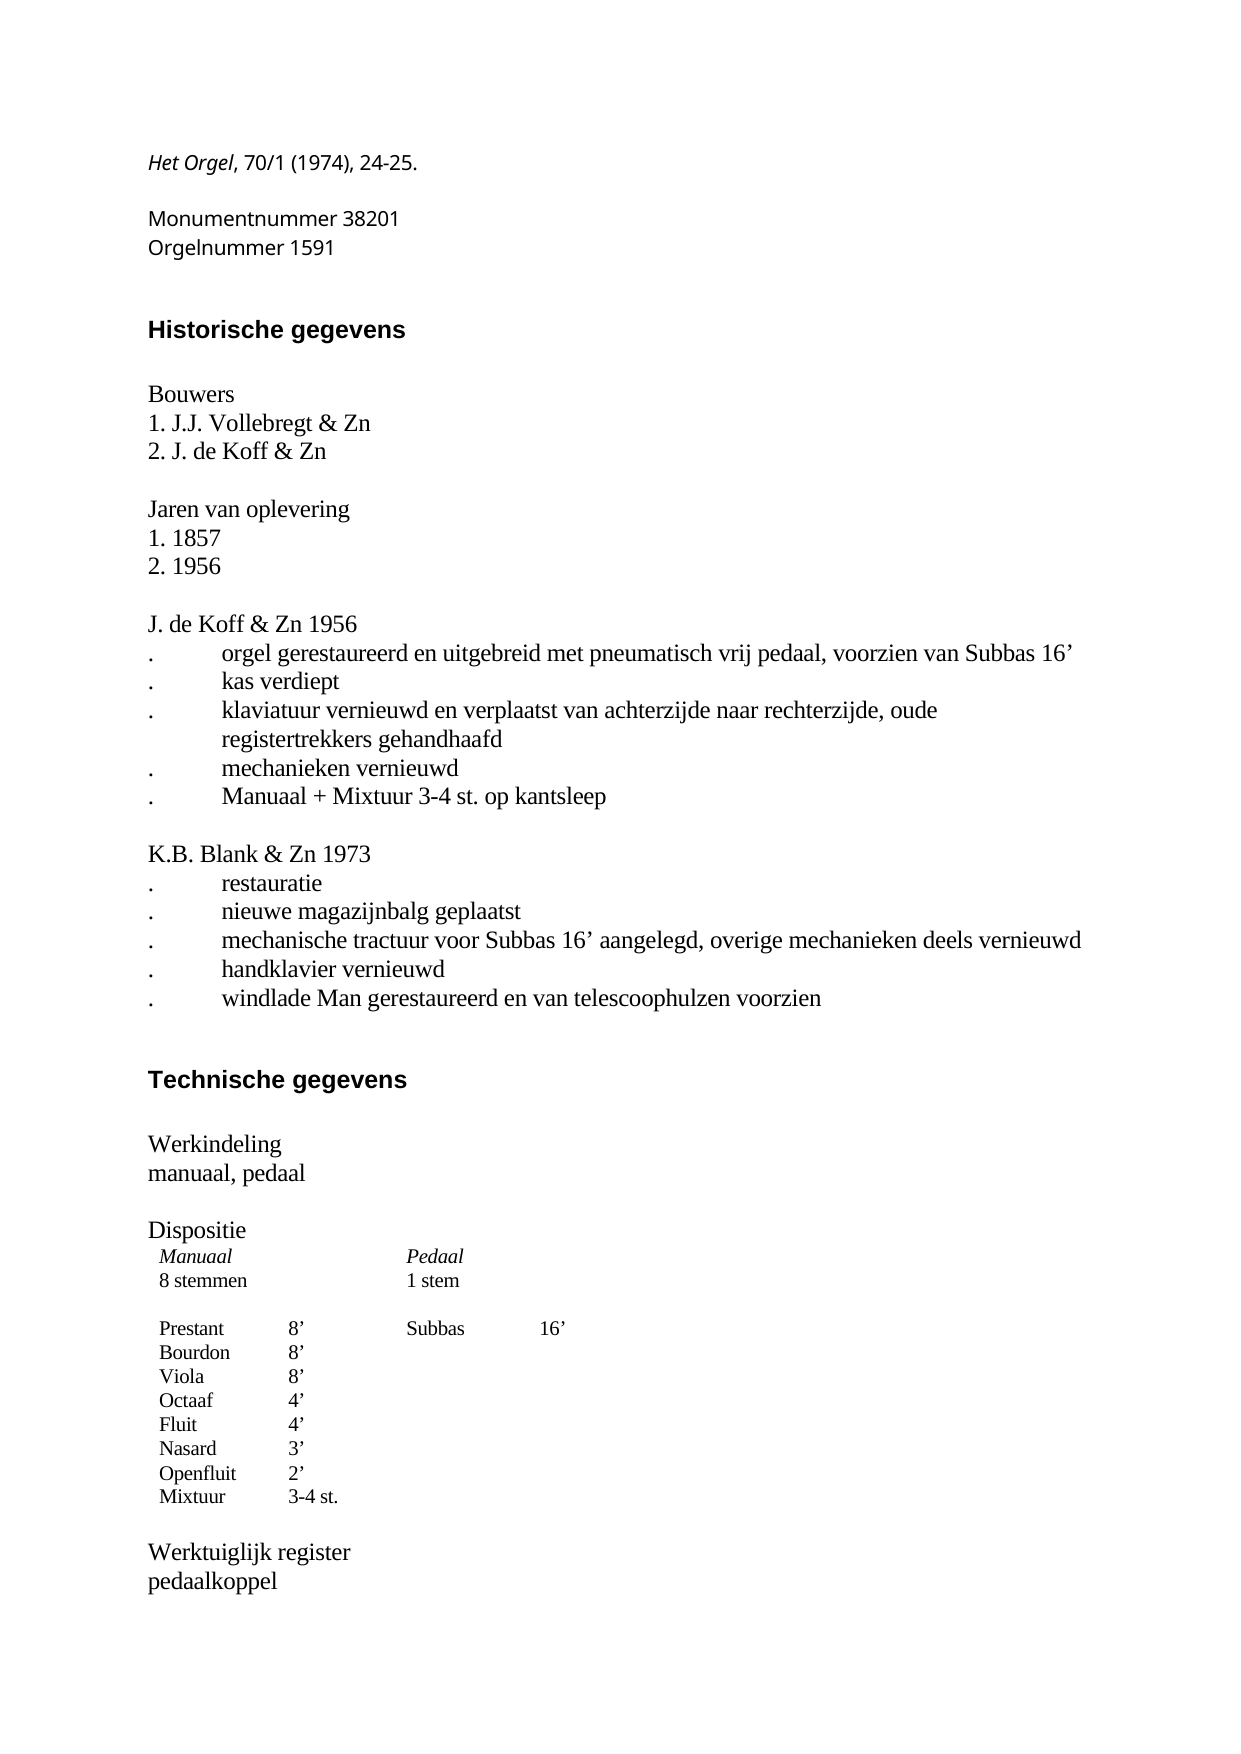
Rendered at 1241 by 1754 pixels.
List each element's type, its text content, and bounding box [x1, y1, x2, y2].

text . windlade Man gerestaureerd en van telescoophulzen voorzien [148, 983, 1093, 1011]
list klaviatuur vernieuwd en verplaatst van achterzijde naar rechterzijde, oude registertrekkers gehandhaafd [148, 695, 1093, 753]
text . handklavier vernieuwd [148, 954, 1093, 983]
text . mechanische tractuur voor Subbas 16’ aangelegd, overige mechanieken deels vernieuwd [148, 925, 1093, 954]
table_header 16’ [528, 1244, 617, 1508]
text . nieuwe magazijnbalg geplaatst [148, 896, 1093, 925]
text K.B. Blank & Zn 1973 [148, 839, 1093, 868]
text . orgel gerestaureerd en uitgebreid met pneumatisch vrij pedaal, voorzien van Subbas 16’ [148, 638, 1093, 666]
subtitle Technische gegevens [148, 1065, 1093, 1094]
table_header Pedaal 1 stem Subbas [395, 1244, 528, 1508]
text 2. J. de Koff & Zn [148, 436, 1093, 465]
text . Manuaal + Mixtuur 3-4 st. op kantsleep [148, 781, 1093, 810]
text Bouwers [148, 379, 1093, 408]
text Orgelnummer 1591 [148, 233, 1093, 261]
text 2. 1956 [148, 551, 1093, 580]
text Het Orgel, 70/1 (1974), 24-25. [148, 148, 1093, 176]
text 1. 1857 [148, 523, 1093, 551]
table_header Manuaal 8 stemmen Prestant Bourdon Viola Octaaf Fluit Nasard Openfluit Mixtuur [148, 1244, 277, 1508]
text Monumentnummer 38201 [148, 204, 1093, 233]
text J. de Koff & Zn 1956 [148, 609, 1093, 638]
table_header 8’ 8’ 8’ 4’ 4’ 3’ 2’ 3-4 st. [277, 1244, 395, 1508]
text Dispositie [148, 1215, 1093, 1244]
text Werktuiglijk register [148, 1537, 1093, 1566]
text . mechanieken vernieuwd [148, 753, 1093, 781]
text pedaalkoppel [148, 1566, 1093, 1595]
text . kas verdiept [148, 666, 1093, 695]
text 1. J.J. Vollebregt & Zn [148, 408, 1093, 436]
text Jaren van oplevering [148, 494, 1093, 523]
subtitle Historische gegevens [148, 315, 1093, 344]
text . restauratie [148, 868, 1093, 896]
text manuaal, pedaal [148, 1158, 1093, 1186]
text Werkindeling [148, 1129, 1093, 1158]
